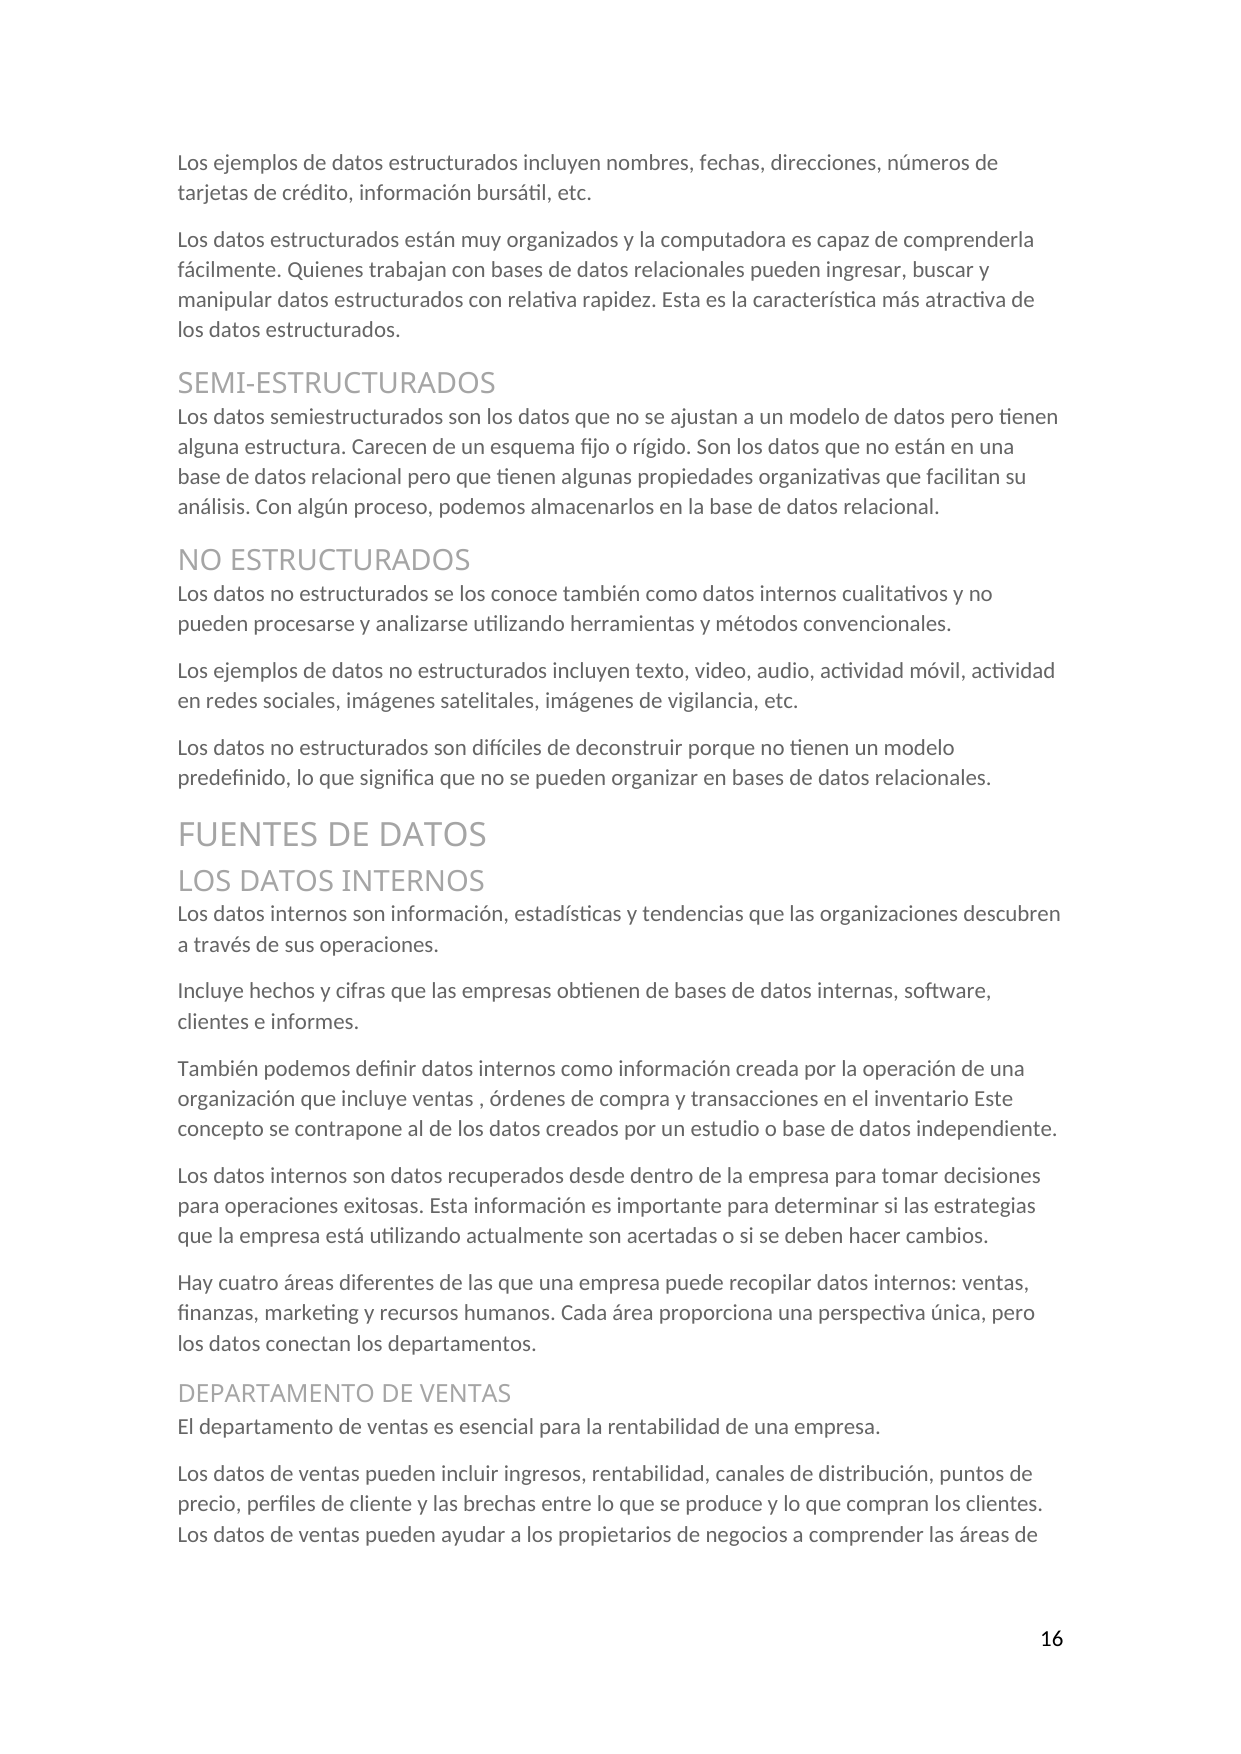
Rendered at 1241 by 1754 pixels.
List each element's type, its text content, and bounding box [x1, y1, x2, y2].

subtitle NO ESTRUCTURADOS [177, 539, 1063, 579]
subtitle FUENTES DE DATOS [177, 810, 1063, 856]
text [177, 1459, 1063, 1548]
text Incluye hechos y cifras que las empresas obtienen de bases de datos internas, software, clientes e informes. [177, 977, 1063, 1035]
subtitle LOS DATOS INTERNOS [177, 860, 1063, 899]
text El departamento de ventas es esencial para la rentabilidad de una empresa. [177, 1412, 1063, 1440]
text Los datos estructurados están muy organizados y la computadora es capaz de comprenderla fácilmente. Quienes trabajan con bases de datos relacionales pueden ingresar, buscar y manipular datos estructurados con relativa rapidez. Esta es la característica más atractiva de los datos estructurados. [177, 225, 1063, 343]
subtitle DEPARTAMENTO DE VENTAS [177, 1376, 1063, 1410]
text Hay cuatro áreas diferentes de las que una empresa puede recopilar datos internos: ventas, finanzas, marketing y recursos humanos. Cada área proporciona una perspectiva única, pero los datos conectan los departamentos. [177, 1268, 1063, 1357]
subtitle SEMI-ESTRUCTURADOS [177, 362, 1063, 402]
text Los ejemplos de datos no estructurados incluyen texto, video, audio, actividad móvil, actividad en redes sociales, imágenes satelitales, imágenes de vigilancia, etc. [177, 656, 1063, 714]
text Los datos no estructurados se los conoce también como datos internos cualitativos y no pueden procesarse y analizarse utilizando herramientas y métodos convencionales. [177, 579, 1063, 637]
text También podemos definir datos internos como información creada por la operación de una organización que incluye ventas , órdenes de compra y transacciones en el inventario Este concepto se contrapone al de los datos creados por un estudio o base de datos independiente. [177, 1054, 1063, 1142]
text Los datos no estructurados son difíciles de deconstruir porque no tienen un modelo predefinido, lo que significa que no se pueden organizar en bases de datos relacionales. [177, 733, 1063, 791]
text Los datos internos son información, estadísticas y tendencias que las organizaciones descubren a través de sus operaciones. [177, 899, 1063, 958]
text Los datos internos son datos recuperados desde dentro de la empresa para tomar decisiones para operaciones exitosas. Esta información es importante para determinar si las estrategias que la empresa está utilizando actualmente son acertadas o si se deben hacer cambios. [177, 1161, 1063, 1249]
text Los ejemplos de datos estructurados incluyen nombres, fechas, direcciones, números de tarjetas de crédito, información bursátil, etc. [177, 148, 1063, 206]
text Los datos semiestructurados son los datos que no se ajustan a un modelo de datos pero tienen alguna estructura. Carecen de un esquema fijo o rígido. Son los datos que no están en una base de datos relacional pero que tienen algunas propiedades organizativas que facilitan su análisis. Con algún proceso, podemos almacenarlos en la base de datos relacional. [177, 402, 1063, 521]
